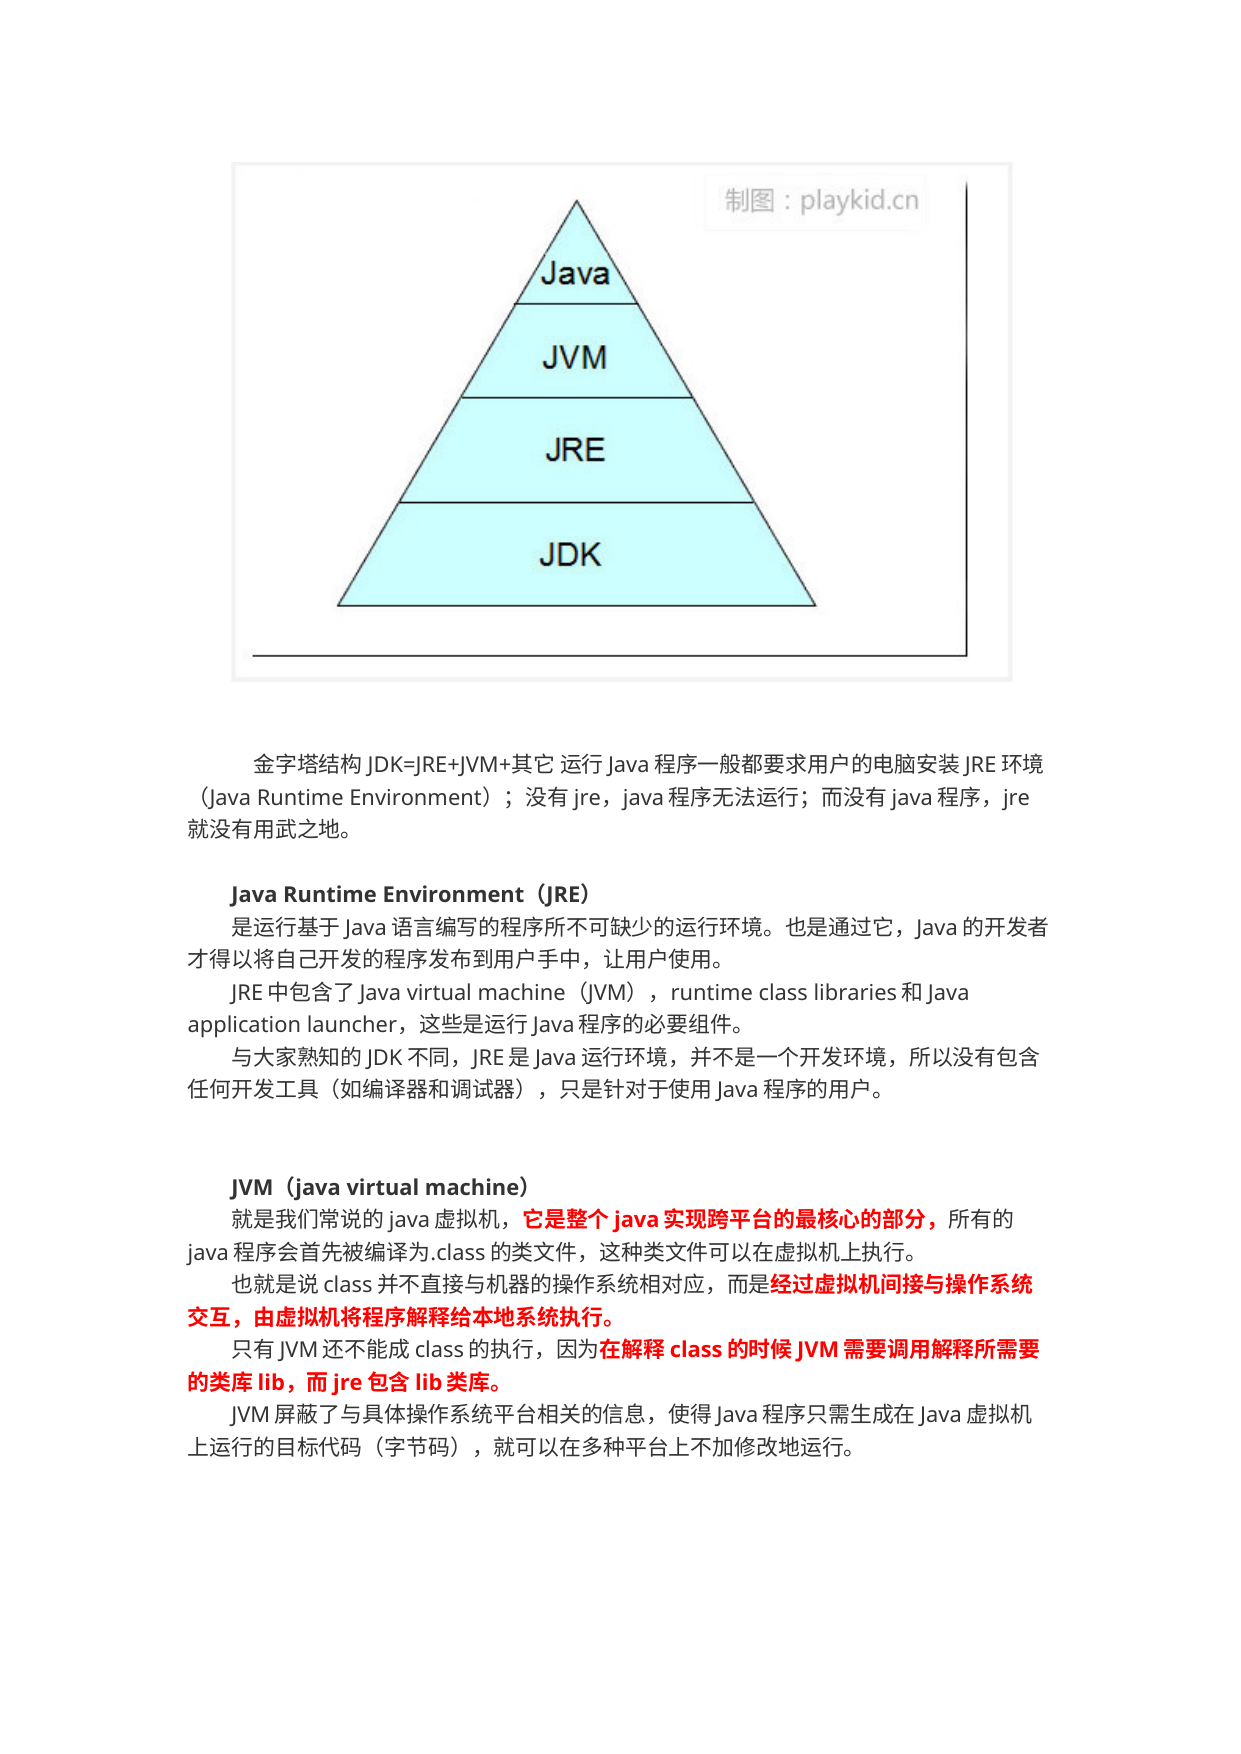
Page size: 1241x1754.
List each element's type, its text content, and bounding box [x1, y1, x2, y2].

text 也就是说class并不直接与机器的操作系统相对应，而是经过虚拟机间接与操作系统交互，由虚拟机将程序解释给本地系统执行。 [187, 1267, 1053, 1332]
text 是运行基于Java语言编写的程序所不可缺少的运行环境。也是通过它，Java的开发者才得以将自己开发的程序发布到用户手中，让用户使用。 [187, 909, 1053, 974]
text 就是我们常说的java虚拟机，它是整个java实现跨平台的最核心的部分，所有的java程序会首先被编译为.class的类文件，这种类文件可以在虚拟机上执行。 [187, 1202, 1053, 1267]
text JVM（java virtual machine） [187, 1169, 1053, 1202]
picture [231, 162, 1013, 682]
text JVM屏蔽了与具体操作系统平台相关的信息，使得Java程序只需生成在Java虚拟机上运行的目标代码（字节码），就可以在多种平台上不加修改地运行。 [187, 1397, 1053, 1462]
text 与大家熟知的JDK不同，JRE是Java运行环境，并不是一个开发环境，所以没有包含任何开发工具（如编译器和调试器），只是针对于使用Java程序的用户。 [187, 1039, 1053, 1104]
text Java Runtime Environment（JRE） [187, 877, 1053, 909]
text JRE中包含了Java virtual machine（JVM），runtime class libraries和Java application launcher，这些是运行Java程序的必要组件。 [187, 974, 1053, 1039]
text 只有JVM还不能成class的执行，因为在解释class的时候JVM需要调用解释所需要的类库lib，而jre包含lib类库。 [187, 1332, 1053, 1397]
text 金字塔结构 JDK=JRE+JVM+其它 运行Java程序一般都要求用户的电脑安装JRE环境（Java Runtime Environment）；没有jre，java程序无法运行；而没有java程序，jre就没有用武之地。 [187, 747, 1053, 844]
